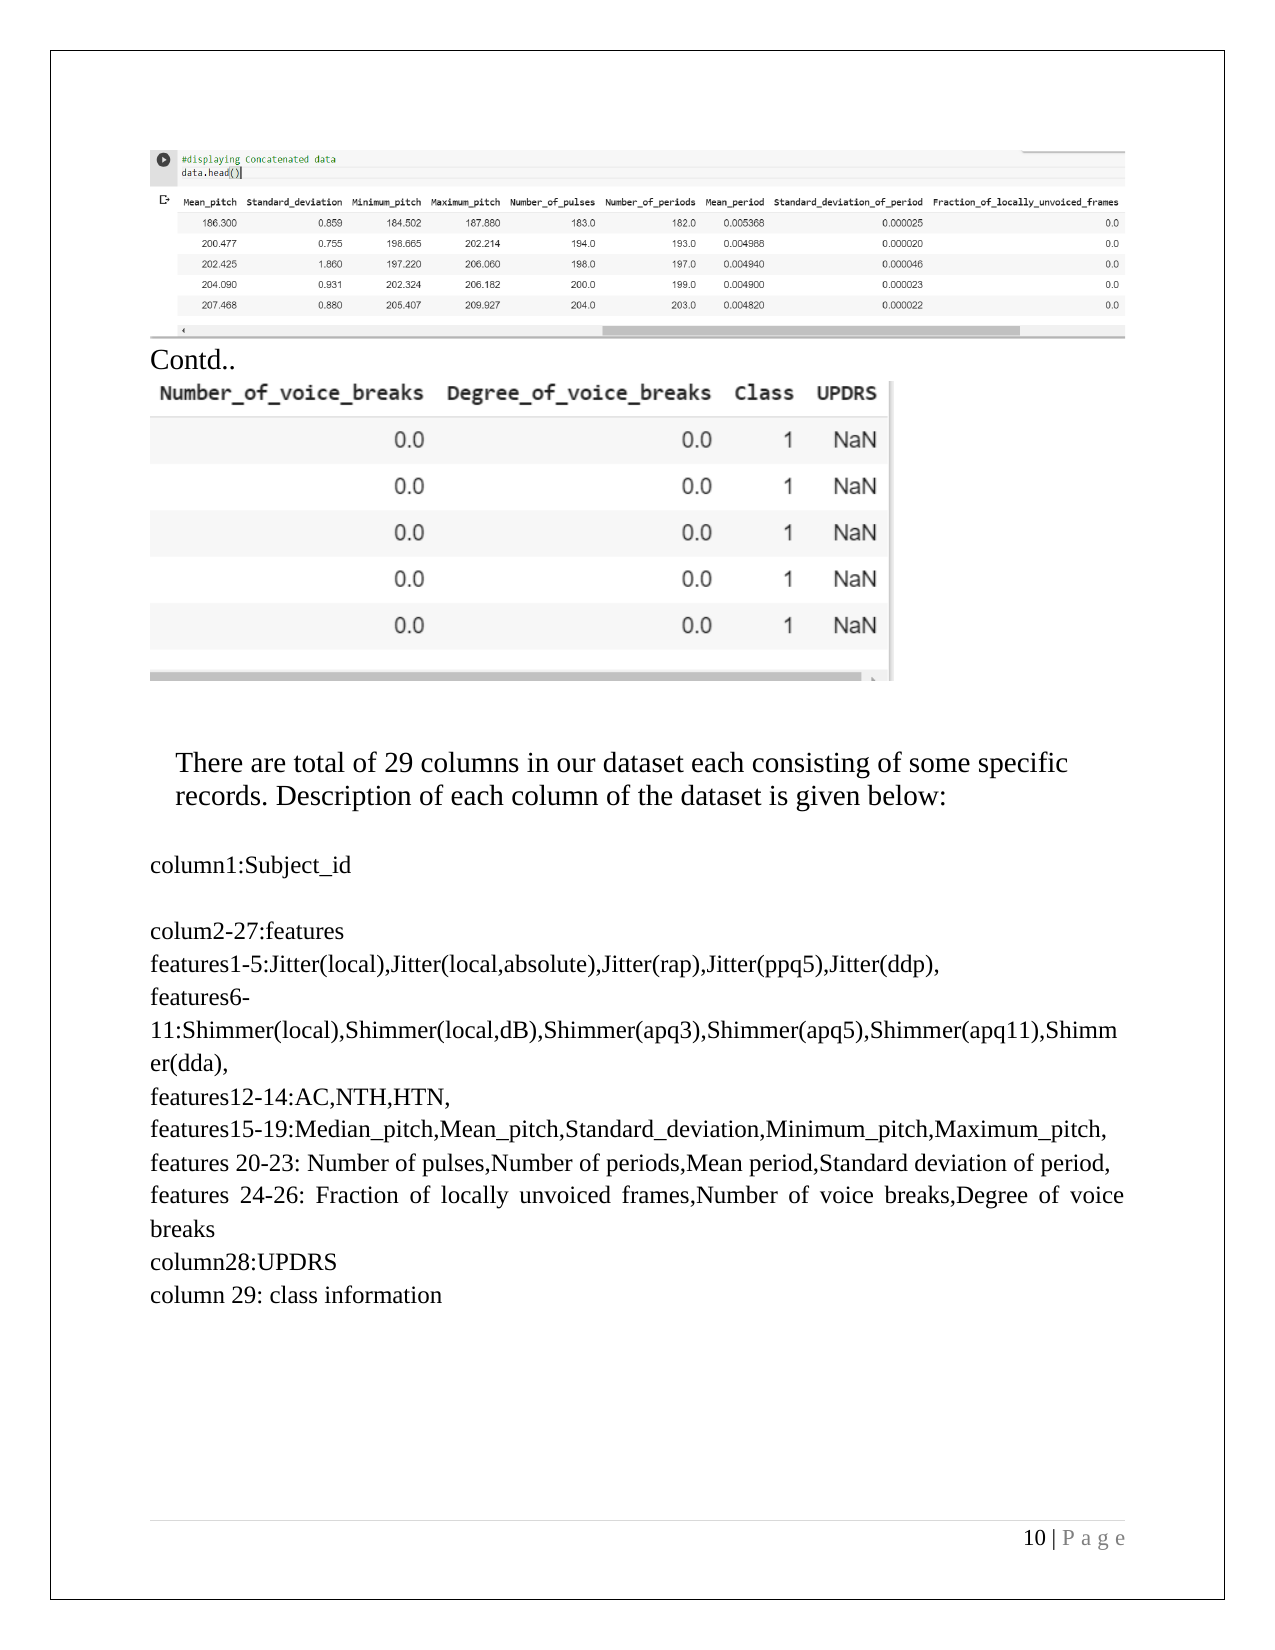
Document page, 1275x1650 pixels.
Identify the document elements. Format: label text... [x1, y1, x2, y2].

text column1:Subject_id colum2-27:features features1-5:Jitter(local),Jitter(local,absolute),Jitter(rap),Jitter(ppq5),Jitter(ddp), features6-11:Shimmer(local),Shimmer(local,dB),Shimmer(apq3),Shimmer(apq5),Shimmer(apq11),Shimmer(dda), features12-14:AC,NTH,HTN, features15-19:Median_pitch,Mean_pitch,Standard_deviation,Minimum_pitch,Maximum_pitch, features 20-23: Number of pulses,Number of periods,Mean period,Standard deviation of period, [150, 850, 1125, 1176]
text column28:UPDRS column 29: class information [150, 1247, 1125, 1308]
text There are total of 29 columns in our dataset each consisting of some specific records. Description of each column of the dataset is given below: [175, 745, 1125, 812]
text features 24-26: Fraction of locally unvoiced frames,Number of voice breaks,Degree of voice breaks [150, 1181, 1125, 1242]
picture [150, 150, 1125, 339]
picture [150, 381, 894, 681]
text Contd.. [150, 342, 1125, 376]
